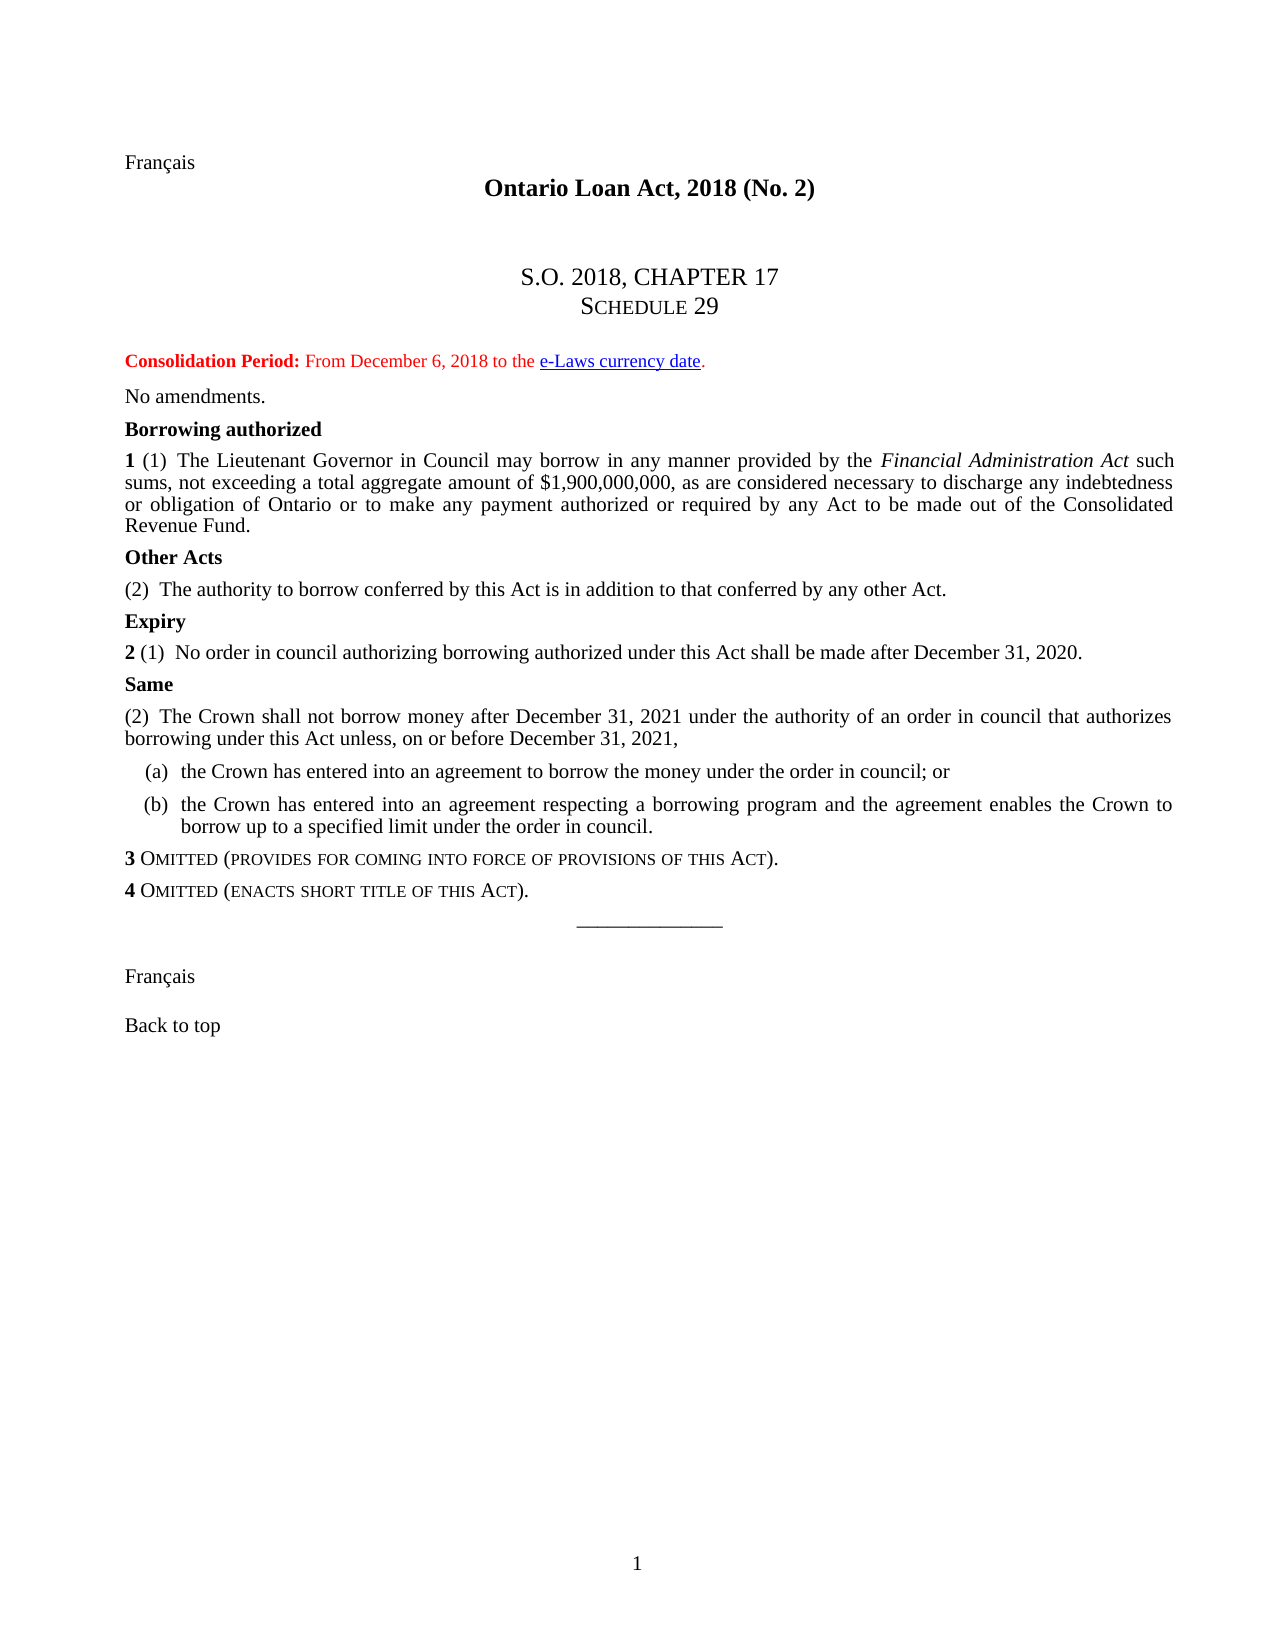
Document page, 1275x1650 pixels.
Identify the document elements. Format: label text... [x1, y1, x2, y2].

text Consolidation Period: From December 6, 2018 to the e-Laws currency date. [124, 352, 1174, 372]
text Same [124, 677, 1174, 695]
text 3 Omitted (provides for coming into force of provisions of this Act). [124, 848, 1174, 870]
text Borrowing authorized [124, 421, 1174, 440]
text (2) The Crown shall not borrow money after December 31, 2021 under the authority of an order in council that authorizes borrowing under this Act unless, on or before December 31, 2021, [124, 706, 1174, 749]
text Français [124, 964, 1174, 988]
title Ontario Loan Act, 2018 (No. 2) [124, 174, 1174, 202]
text 2 (1) No order in council authorizing borrowing authorized under this Act shall be made after December 31, 2020. [124, 642, 1174, 664]
text 4 Omitted (enacts short title of this Act). [124, 880, 1174, 902]
text S.o. 2018, chapter 17 Schedule 29 [124, 262, 1174, 320]
text No amendments. [124, 384, 1174, 408]
text Other Acts [124, 550, 1174, 568]
text Back to top [124, 1012, 1174, 1037]
text (b) the Crown has entered into an agreement respecting a borrowing program and the agreement enables the Crown to borrow up to a specified limit under the order in council. [124, 794, 1174, 838]
text Français [124, 150, 1174, 174]
text Expiry [124, 613, 1174, 632]
text (a) the Crown has entered into an agreement to borrow the money under the order in council; or [124, 761, 1174, 783]
text 1 (1) The Lieutenant Governor in Council may borrow in any manner provided by the Financial Administration Act such sums, not exceeding a total aggregate amount of $1,900,000,000, as are considered necessary to discharge any indebtedness or obligation of Ontario or to make any payment authorized or required by any Act to be made out of the Consolidated Revenue Fund. [124, 450, 1174, 537]
text ______________ [124, 908, 1174, 930]
text (2) The authority to borrow conferred by this Act is in addition to that conferred by any other Act. [124, 579, 1174, 601]
